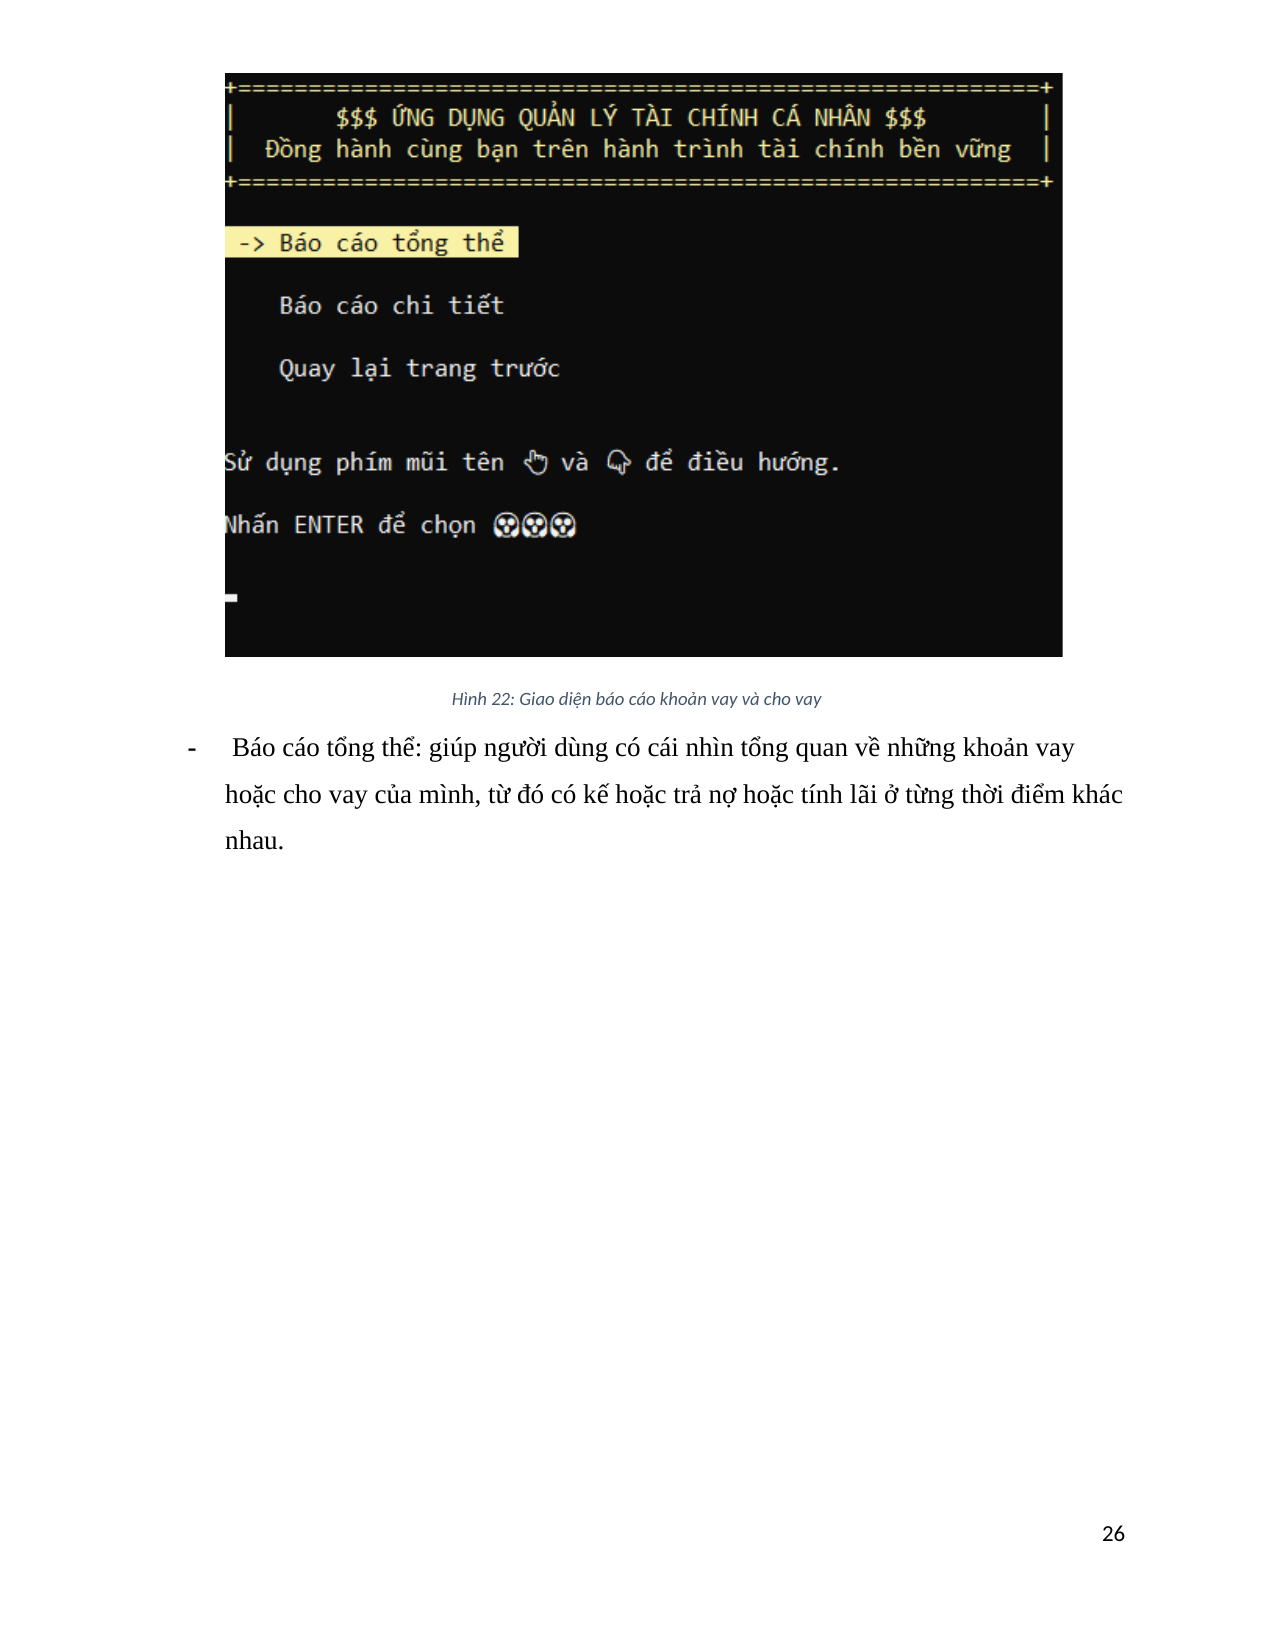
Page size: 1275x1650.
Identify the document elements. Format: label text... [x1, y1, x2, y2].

picture [225, 73, 1063, 657]
list Báo cáo tổng thể: giúp người dùng có cái nhìn tổng quan về những khoản vay hoặc cho vay của mình, từ đó có kế hoặc trả nợ hoặc tính lãi ở từng thời điểm khác nhau. [187, 731, 1125, 856]
